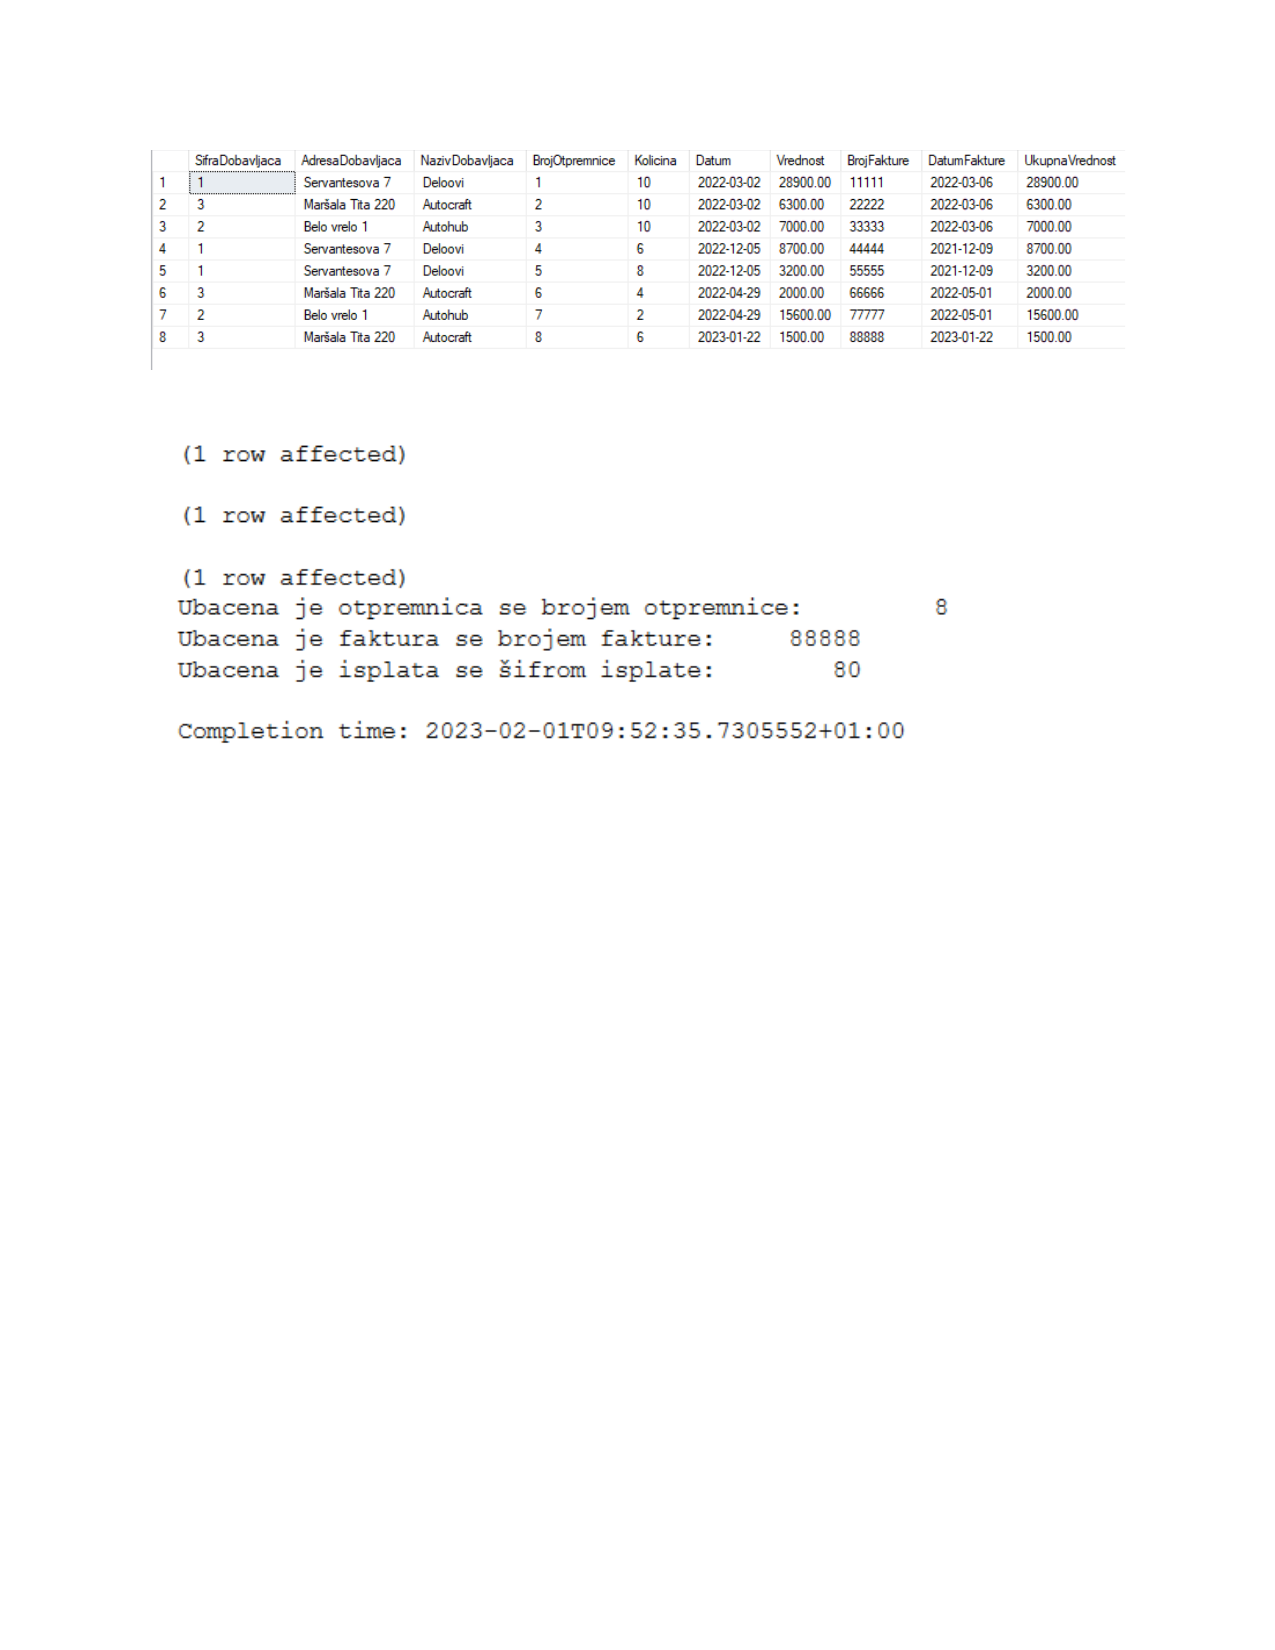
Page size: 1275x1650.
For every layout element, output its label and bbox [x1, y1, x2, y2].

picture [150, 435, 1038, 779]
picture [150, 150, 1125, 370]
